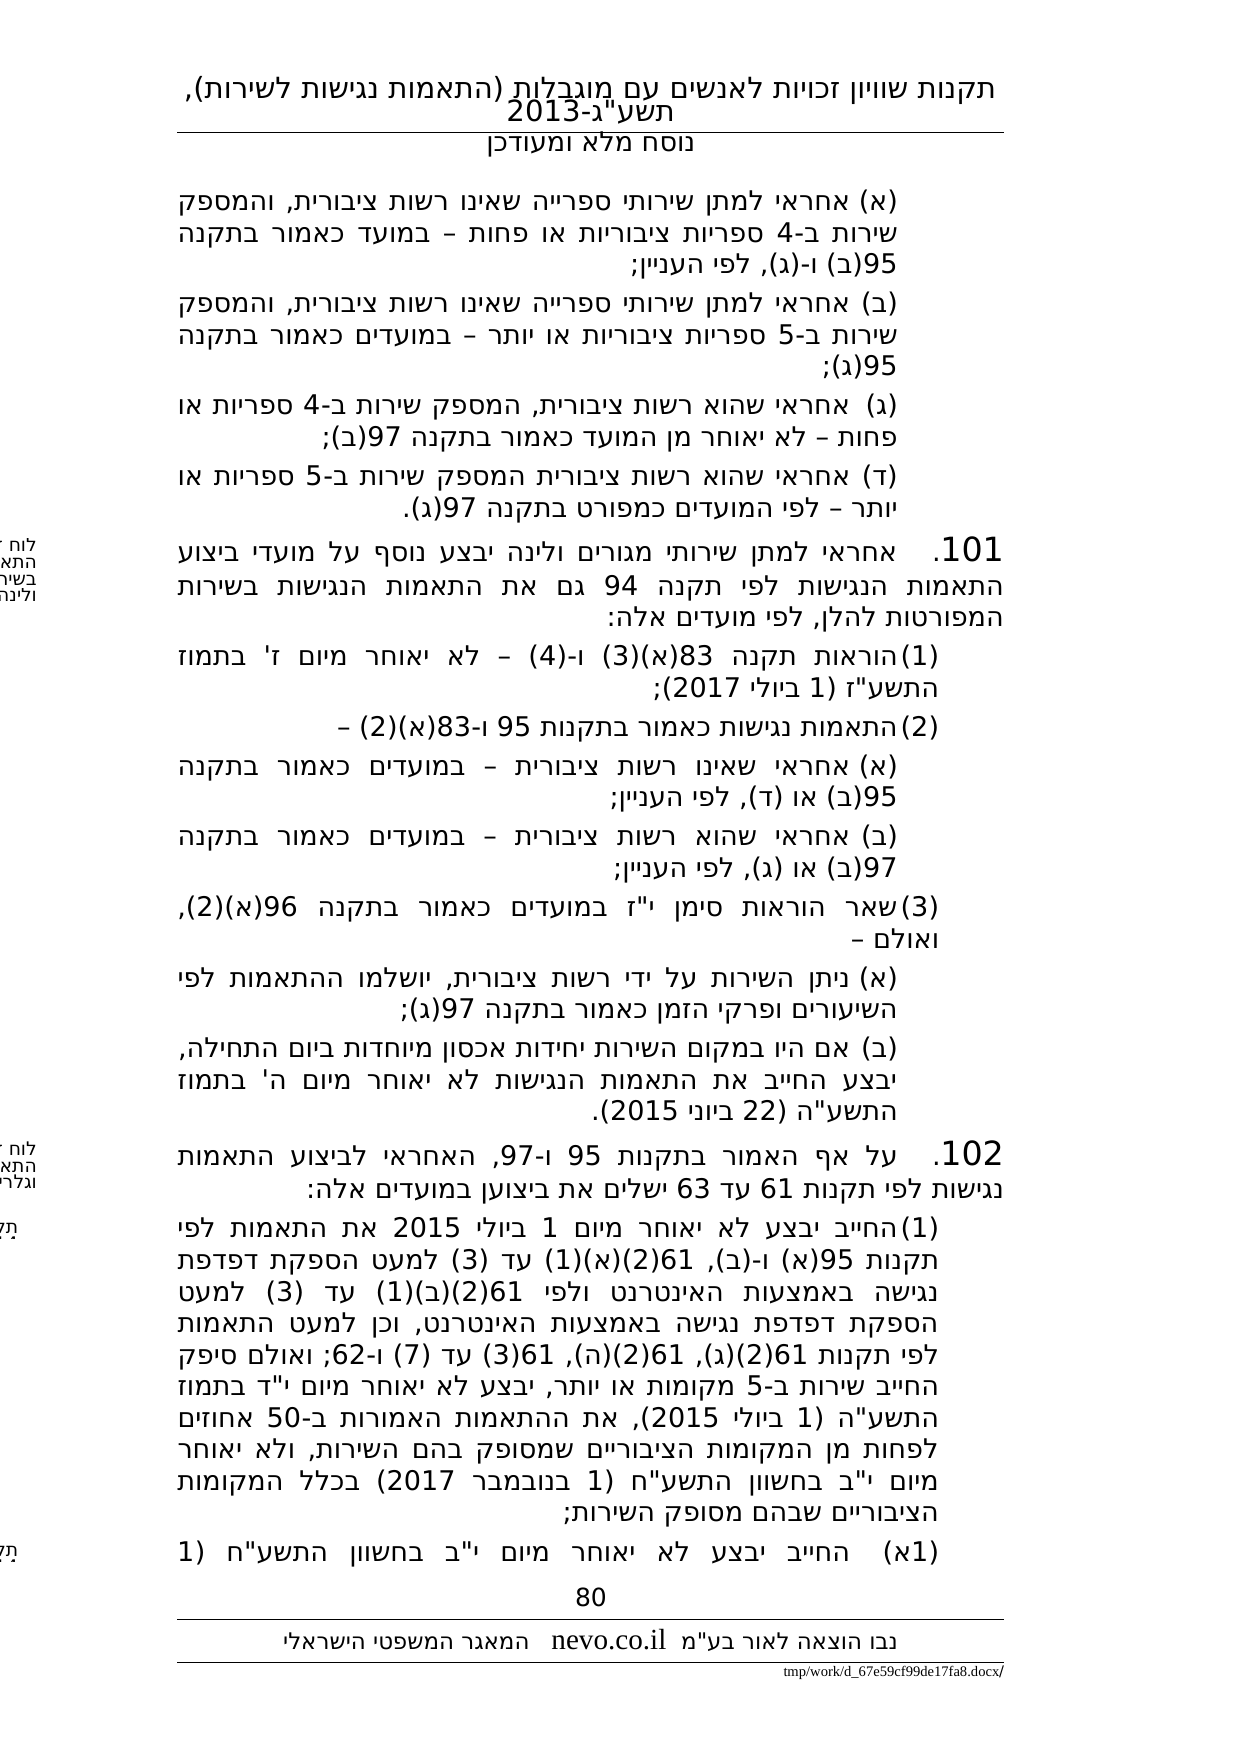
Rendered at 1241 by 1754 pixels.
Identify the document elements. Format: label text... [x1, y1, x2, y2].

text (ג) אחראי שהוא רשות ציבורית, המספק שירות ב-4 ספריות או פחות – לא יאוחר מן המועד כאמור בתקנה 97(ב); [177, 390, 898, 453]
text 102. על אף האמור בתקנות 95 ו-97, האחראי לביצוע התאמות נגישות לפי תקנות 61 עד 63 ישלים את ביצוען במועדים אלה: [177, 1135, 1004, 1205]
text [177, 1536, 939, 1567]
text (ד) אחראי שהוא רשות ציבורית המספק שירות ב-5 ספריות או יותר – לפי המועדים כמפורט בתקנה 97(ג). [177, 460, 898, 523]
text 101. אחראי למתן שירותי מגורים ולינה יבצע נוסף על מועדי ביצוע התאמות הנגישות לפי תקנה 94 גם את התאמות הנגישות בשירות המפורטות להלן, לפי מועדים אלה: [177, 531, 1004, 633]
text (א) אחראי שאינו רשות ציבורית – במועדים כאמור בתקנה 95(ב) או (ד), לפי העניין; [177, 750, 898, 813]
text (1) הוראות תקנה 83(א)(3) ו-(4) – לא יאוחר מיום ז' בתמוז התשע"ז (1 ביולי 2017); [177, 640, 939, 703]
text (ב) אם היו במקום השירות יחידות אכסון מיוחדות ביום התחילה, יבצע החייב את התאמות הנגישות לא יאוחר מיום ה' בתמוז התשע"ה (22 ביוני 2015). [177, 1033, 898, 1127]
text (1) החייב יבצע לא יאוחר מיום 1 ביולי 2015 את התאמות לפי תקנות 95(א) ו-(ב), 61(2)(א)(1) עד (3) למעט הספקת דפדפת נגישה באמצעות האינטרנט ולפי 61(2)(ב)(1) עד (3) למעט הספקת דפדפת נגישה באמצעות האינטרנט, וכן למעט התאמות לפי תקנות 61(2)(ג), 61(2)(ה), 61(3) עד (7) ו-62; ואולם סיפק החייב שירות ב-5 מקומות או יותר, יבצע לא יאוחר מיום י"ד בתמוז התשע"ה (1 ביולי 2015), את ההתאמות האמורות ב-50 אחוזים לפחות מן המקומות הציבוריים שמסופק בהם השירות, ולא יאוחר מיום י"ב בחשוון התשע"ח (1 בנובמבר 2017) בכלל המקומות הציבוריים שבהם מסופק השירות; [177, 1213, 939, 1528]
text (א) ניתן השירות על ידי רשות ציבורית, יושלמו ההתאמות לפי השיעורים ופרקי הזמן כאמור בתקנה 97(ג); [177, 962, 898, 1025]
text (2) התאמות נגישות כאמור בתקנות 95 ו-83(א)(2) – [177, 711, 939, 743]
text (3) שאר הוראות סימן י"ז במועדים כאמור בתקנה 96(א)(2), ואולם – [177, 891, 939, 954]
text (ב) אחראי שהוא רשות ציבורית – במועדים כאמור בתקנה 97(ב) או (ג), לפי העניין; [177, 821, 898, 884]
text (א) אחראי למתן שירותי ספרייה שאינו רשות ציבורית, והמספק שירות ב-4 ספריות ציבוריות או פחות – במועד כאמור בתקנה 95(ב) ו-(ג), לפי העניין; [177, 185, 898, 280]
text (ב) אחראי למתן שירותי ספרייה שאינו רשות ציבורית, והמספק שירות ב-5 ספריות ציבוריות או יותר – במועדים כאמור בתקנה 95(ג); [177, 287, 898, 382]
